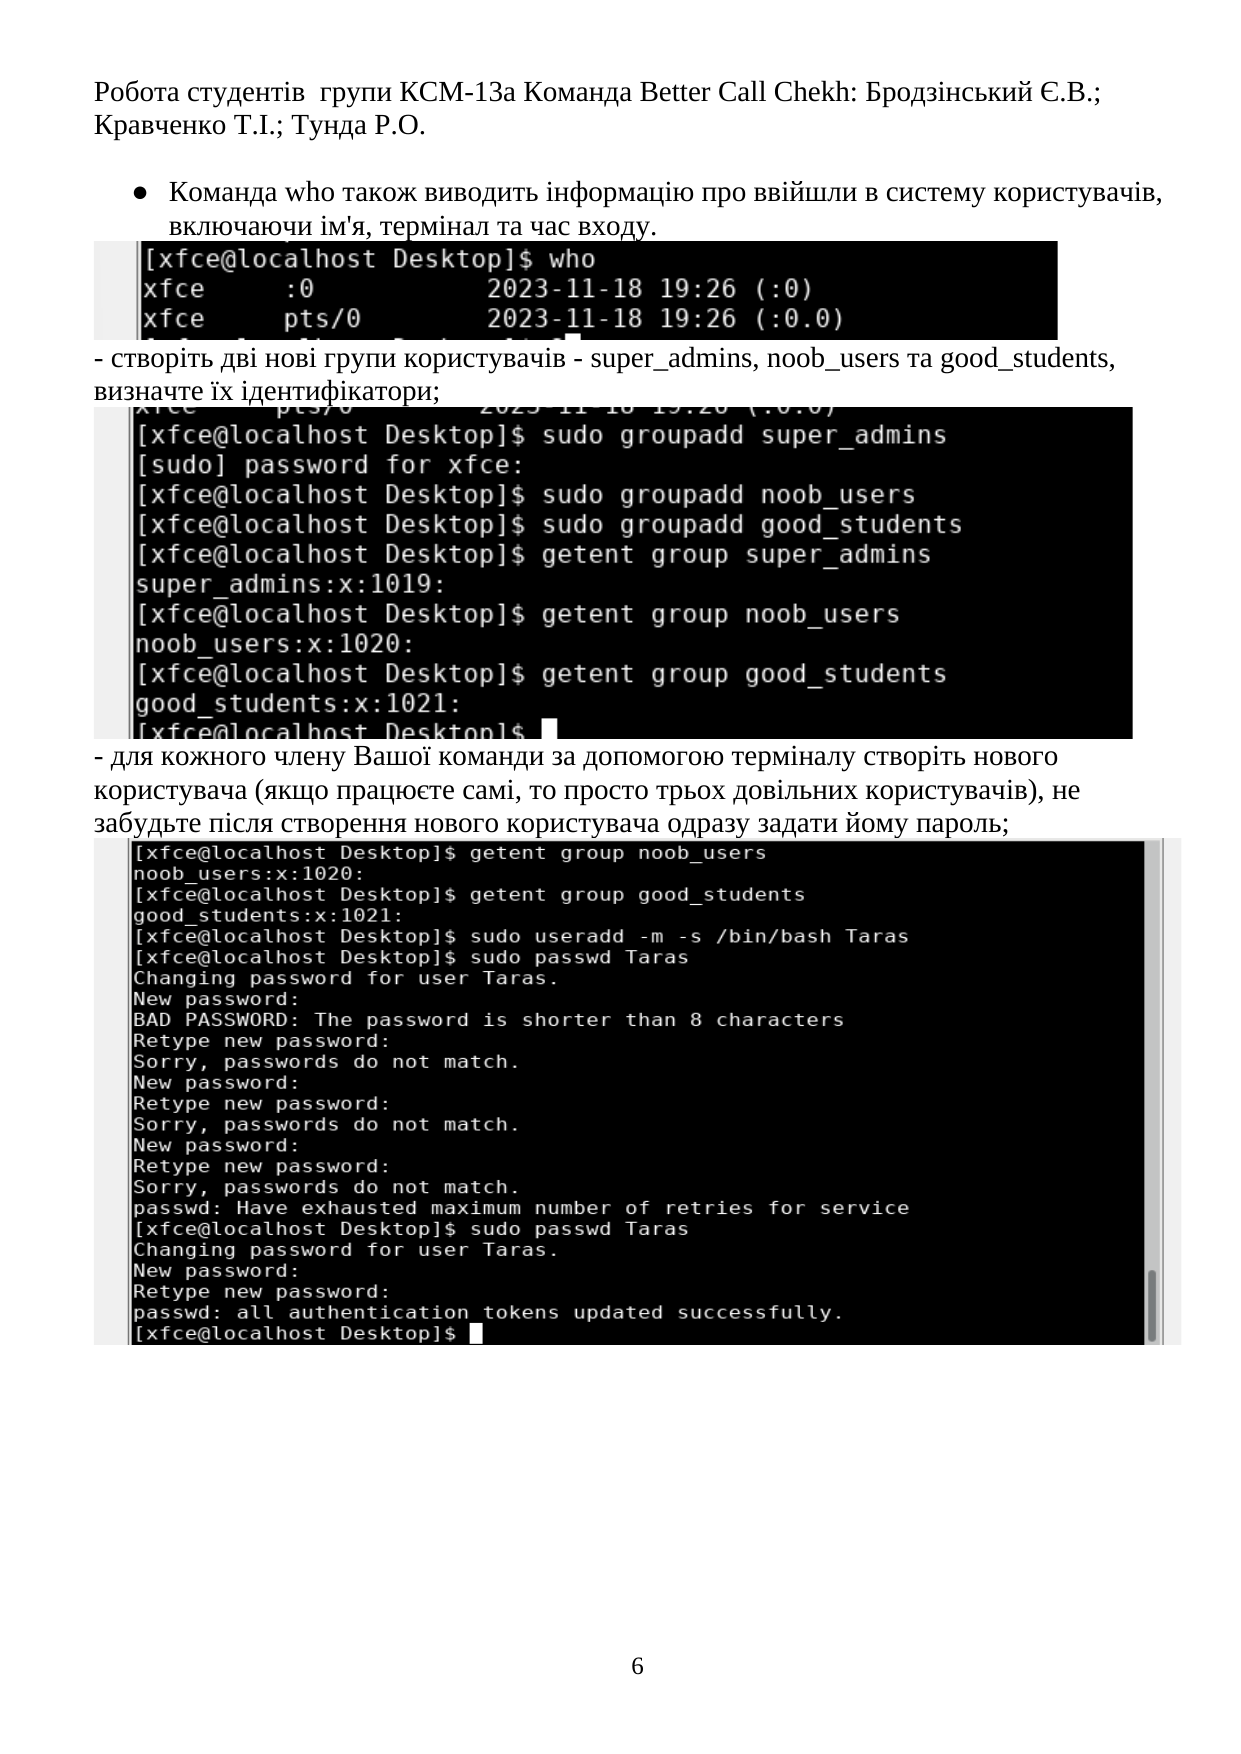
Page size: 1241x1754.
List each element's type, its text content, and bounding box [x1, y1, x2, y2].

list Команда who також виводить інформацію про ввійшли в систему користувачів, включаючи ім'я, термінал та час входу. [131, 174, 1181, 241]
picture [93, 241, 1058, 340]
picture [93, 407, 1133, 739]
text - для кожного члену Вашої команди за допомогою терміналу створіть нового користувача (якщо працюєте самі, то просто трьох довільних користувачів), не забудьте після створення нового користувача одразу задати йому пароль; [94, 738, 1181, 838]
picture [93, 838, 1182, 1345]
text - створіть дві нові групи користувачів - super_admins, noob_users та good_students, визначте їх ідентифікатори; [94, 340, 1181, 407]
